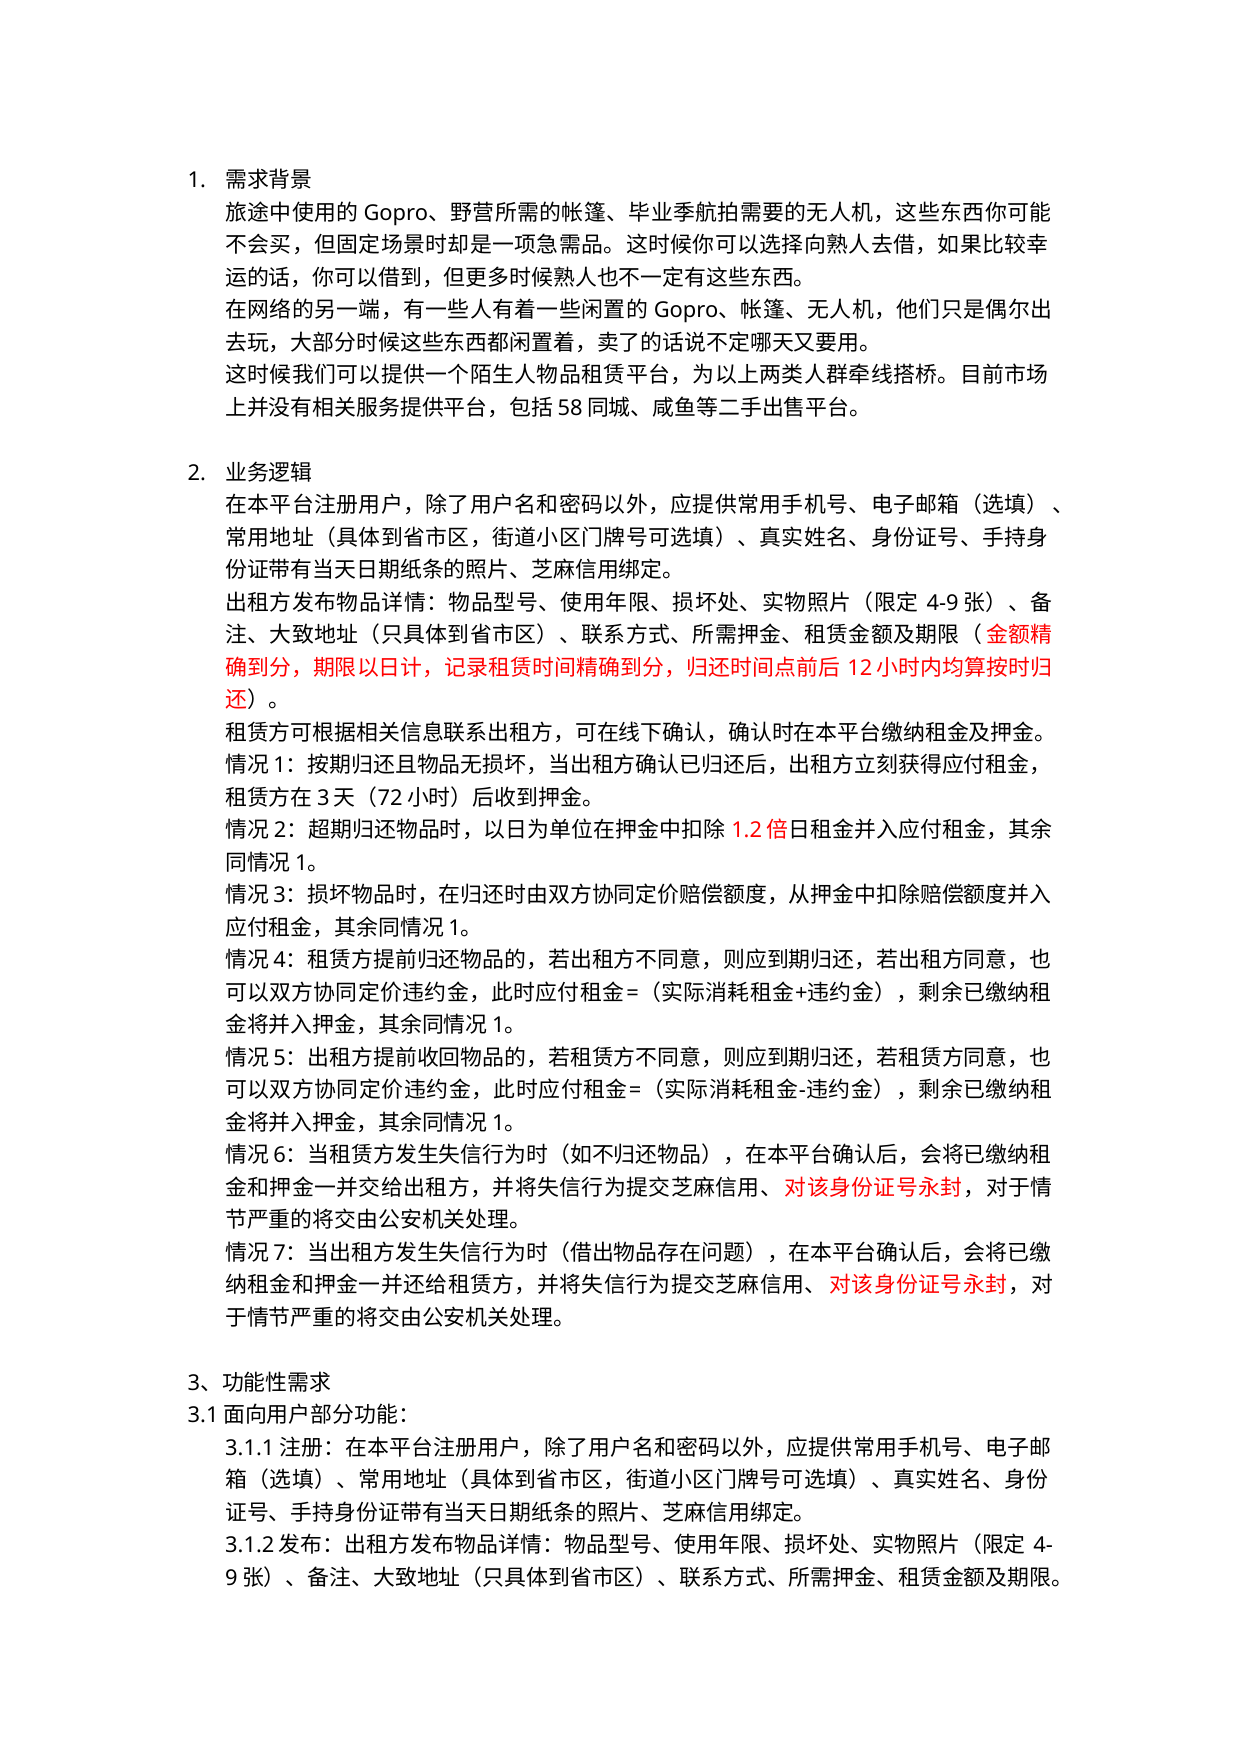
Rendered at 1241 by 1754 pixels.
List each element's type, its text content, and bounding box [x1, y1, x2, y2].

list 情况3：损坏物品时，在归还时由双方协同定价赔偿额度，从押金中扣除赔偿额度并入应付租金，其余同情况1。 [225, 877, 1053, 942]
list 情况7：当出租方发生失信行为时（借出物品存在问题），在本平台确认后，会将已缴纳租金和押金一并还给租赁方，并将失信行为提交芝麻信用、对该身份证号永封，对于情节严重的将交由公安机关处理。 [225, 1234, 1053, 1332]
list 在网络的另一端，有一些人有着一些闲置的Gopro、帐篷、无人机，他们只是偶尔出去玩，大部分时候这些东西都闲置着，卖了的话说不定哪天又要用。 [225, 292, 1053, 357]
list 情况5：出租方提前收回物品的，若租赁方不同意，则应到期归还，若租赁方同意，也可以双方协同定价违约金，此时应付租金=（实际消耗租金-违约金），剩余已缴纳租金将并入押金，其余同情况1。 [225, 1039, 1053, 1137]
list 租赁方可根据相关信息联系出租方，可在线下确认，确认时在本平台缴纳租金及押金。 [225, 714, 1053, 747]
list 情况1：按期归还且物品无损坏，当出租方确认已归还后，出租方立刻获得应付租金，租赁方在3天（72小时）后收到押金。 [225, 747, 1053, 812]
list 3.1.1注册：在本平台注册用户，除了用户名和密码以外，应提供常用手机号、电子邮箱（选填）、常用地址（具体到省市区，街道小区门牌号可选填）、真实姓名、身份证号、手持身份证带有当天日期纸条的照片、芝麻信用绑定。 [225, 1429, 1053, 1527]
list 旅途中使用的Gopro、野营所需的帐篷、毕业季航拍需要的无人机，这些东西你可能不会买，但固定场景时却是一项急需品。这时候你可以选择向熟人去借，如果比较幸运的话，你可以借到，但更多时候熟人也不一定有这些东西。 [225, 194, 1053, 292]
list 需求背景 [187, 162, 1053, 194]
list 这时候我们可以提供一个陌生人物品租赁平台，为以上两类人群牵线搭桥。目前市场上并没有相关服务提供平台，包括58同城、咸鱼等二手出售平台。 [225, 357, 1053, 422]
text 3.1面向用户部分功能： [187, 1397, 1053, 1429]
list 情况6：当租赁方发生失信行为时（如不归还物品），在本平台确认后，会将已缴纳租金和押金一并交给出租方，并将失信行为提交芝麻信用、对该身份证号永封，对于情节严重的将交由公安机关处理。 [225, 1137, 1053, 1234]
list 业务逻辑 [187, 454, 1053, 487]
list 3.1.2发布：出租方发布物品详情：物品型号、使用年限、损坏处、实物照片（限定4-9张）、备注、大致地址（只具体到省市区）、联系方式、所需押金、租赁金额及期限。 [225, 1527, 1053, 1592]
list 情况2：超期归还物品时，以日为单位在押金中扣除1.2倍日租金并入应付租金，其余同情况1。 [225, 812, 1053, 877]
list 情况4：租赁方提前归还物品的，若出租方不同意，则应到期归还，若出租方同意，也可以双方协同定价违约金，此时应付租金=（实际消耗租金+违约金），剩余已缴纳租金将并入押金，其余同情况1。 [225, 942, 1053, 1039]
list 在本平台注册用户，除了用户名和密码以外，应提供常用手机号、电子邮箱（选填）、常用地址（具体到省市区，街道小区门牌号可选填）、真实姓名、身份证号、手持身份证带有当天日期纸条的照片、芝麻信用绑定。 [225, 487, 1053, 584]
list 出租方发布物品详情：物品型号、使用年限、损坏处、实物照片（限定4-9张）、备注、大致地址（只具体到省市区）、联系方式、所需押金、租赁金额及期限（金额精确到分，期限以日计，记录租赁时间精确到分，归还时间点前后12小时内均算按时归还）。 [225, 584, 1053, 714]
text 3、功能性需求 [187, 1364, 1053, 1397]
